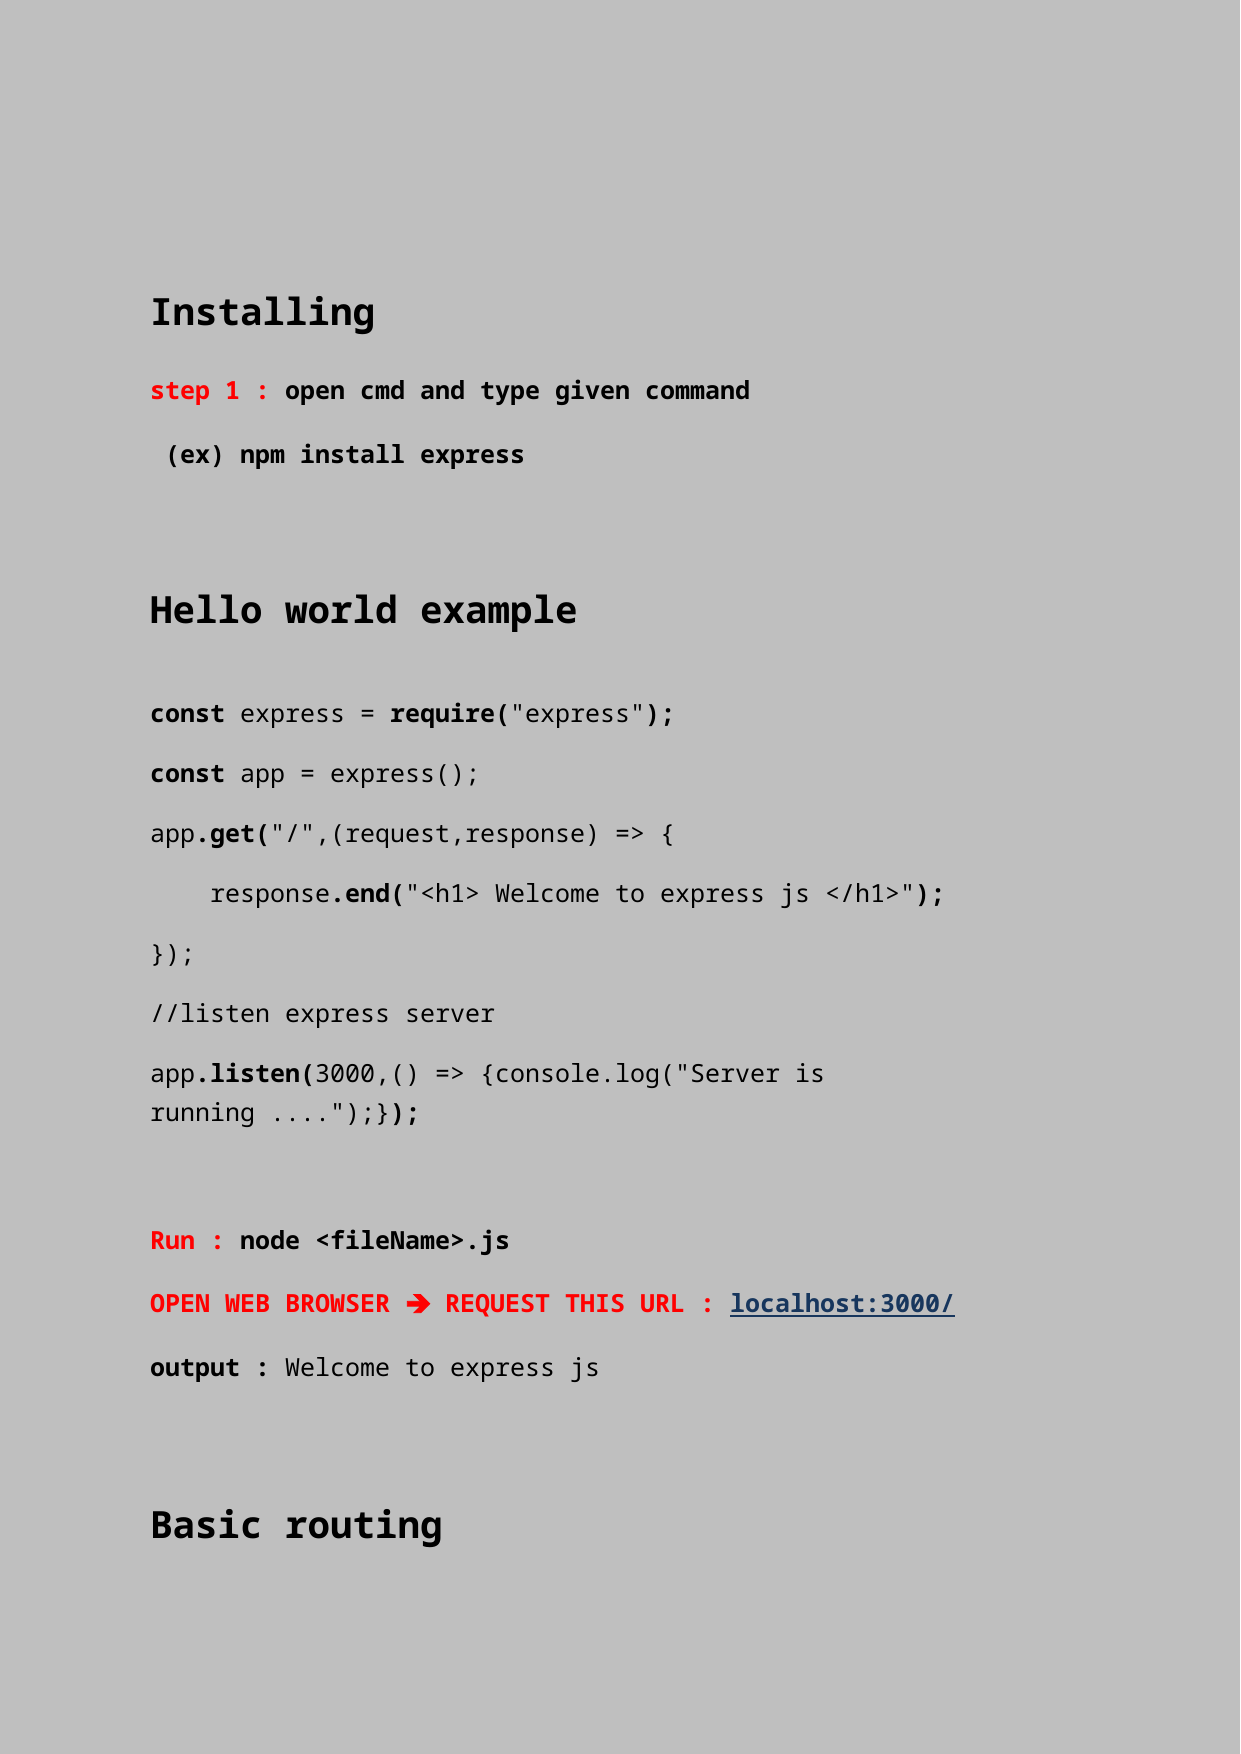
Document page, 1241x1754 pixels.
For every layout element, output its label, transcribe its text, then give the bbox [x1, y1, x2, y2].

subtitle Installing [150, 285, 1090, 336]
text OPEN WEB BROWSER REQUEST THIS URL : localhost:3000/ [150, 1286, 1090, 1320]
text const app = express(); [150, 755, 1090, 789]
subtitle Hello world example [150, 583, 1090, 634]
text app.listen(3000,() => {console.log("Server is running ....");}); [150, 1055, 1090, 1128]
text const express = require("express"); [150, 695, 1090, 729]
subtitle Basic routing [150, 1498, 1090, 1549]
text Run : node <fileName>.js [150, 1223, 1090, 1257]
text step 1 : open cmd and type given command [150, 373, 1090, 407]
text (ex) npm install express [150, 436, 1090, 470]
text response.end("<h1> Welcome to express js </h1>"); [150, 875, 1090, 909]
text }); [150, 935, 1090, 969]
text output : Welcome to express js [150, 1349, 1090, 1383]
text app.get("/",(request,response) => { [150, 815, 1090, 849]
text //listen express server [150, 995, 1090, 1029]
